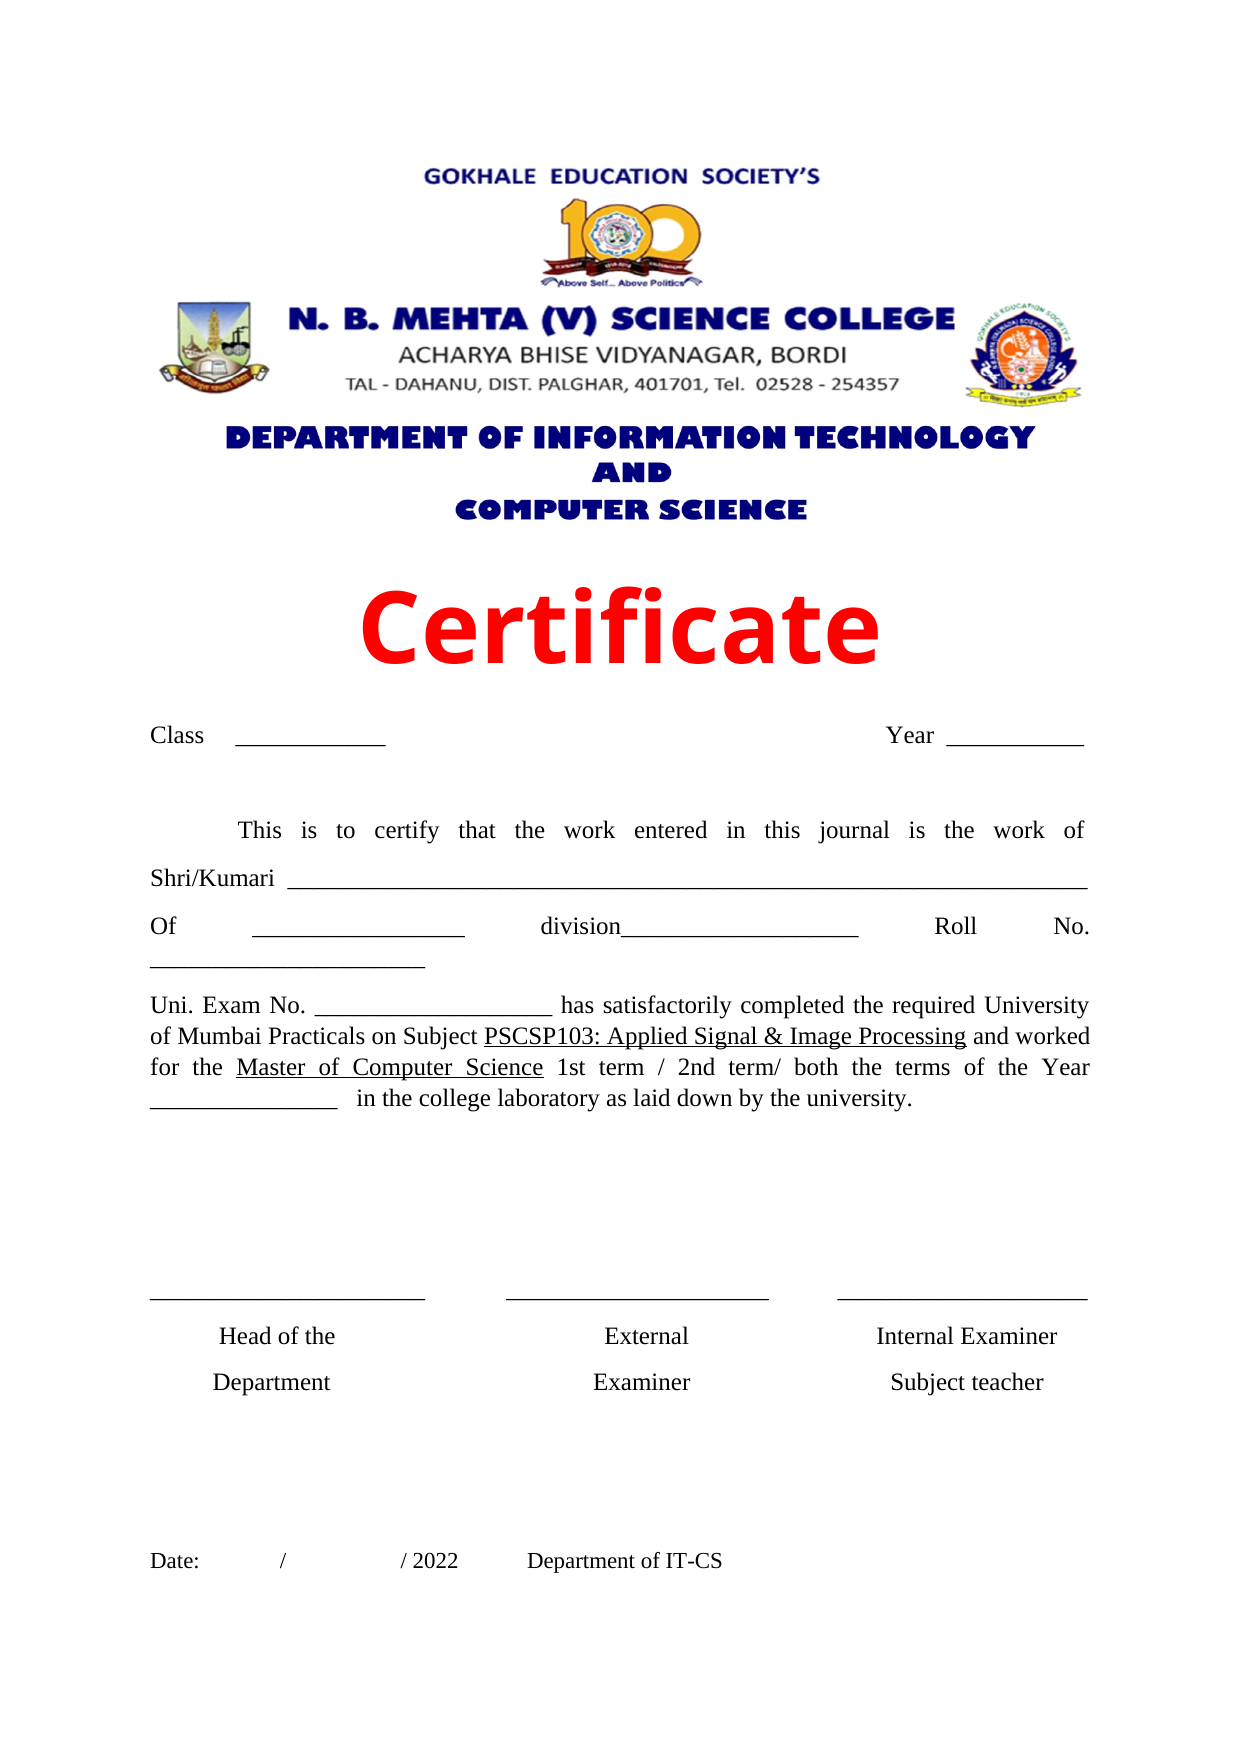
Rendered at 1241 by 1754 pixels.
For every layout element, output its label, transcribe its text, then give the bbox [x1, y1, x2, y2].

text Uni. Exam No. ___________________ has satisfactorily completed the required University of Mumbai Practicals on Subject PSCSP103: Applied Signal & Image Processing and worked for the Master of Computer Science 1st term / 2nd term/ both the terms of the Year _______________ in the college laboratory as laid down by the university. [150, 990, 1090, 1112]
text Shri/Kumari ________________________________________________________________ [150, 863, 1090, 892]
text Class ____________ Year ___________ [150, 720, 1090, 749]
text Certificate [150, 556, 1090, 693]
text Of _________________ division___________________ Roll No. ______________________ [150, 911, 1090, 971]
text This is to certify that the work entered in this journal is the work of [150, 816, 1090, 844]
text Head of the External Internal Examiner [150, 1321, 1090, 1350]
text ______________________ _____________________ ____________________ [150, 1274, 1090, 1302]
picture [150, 150, 1090, 538]
text Date: / / 2022 Department of IT-CS [150, 1548, 1090, 1574]
text Department Examiner Subject teacher [150, 1367, 1090, 1396]
